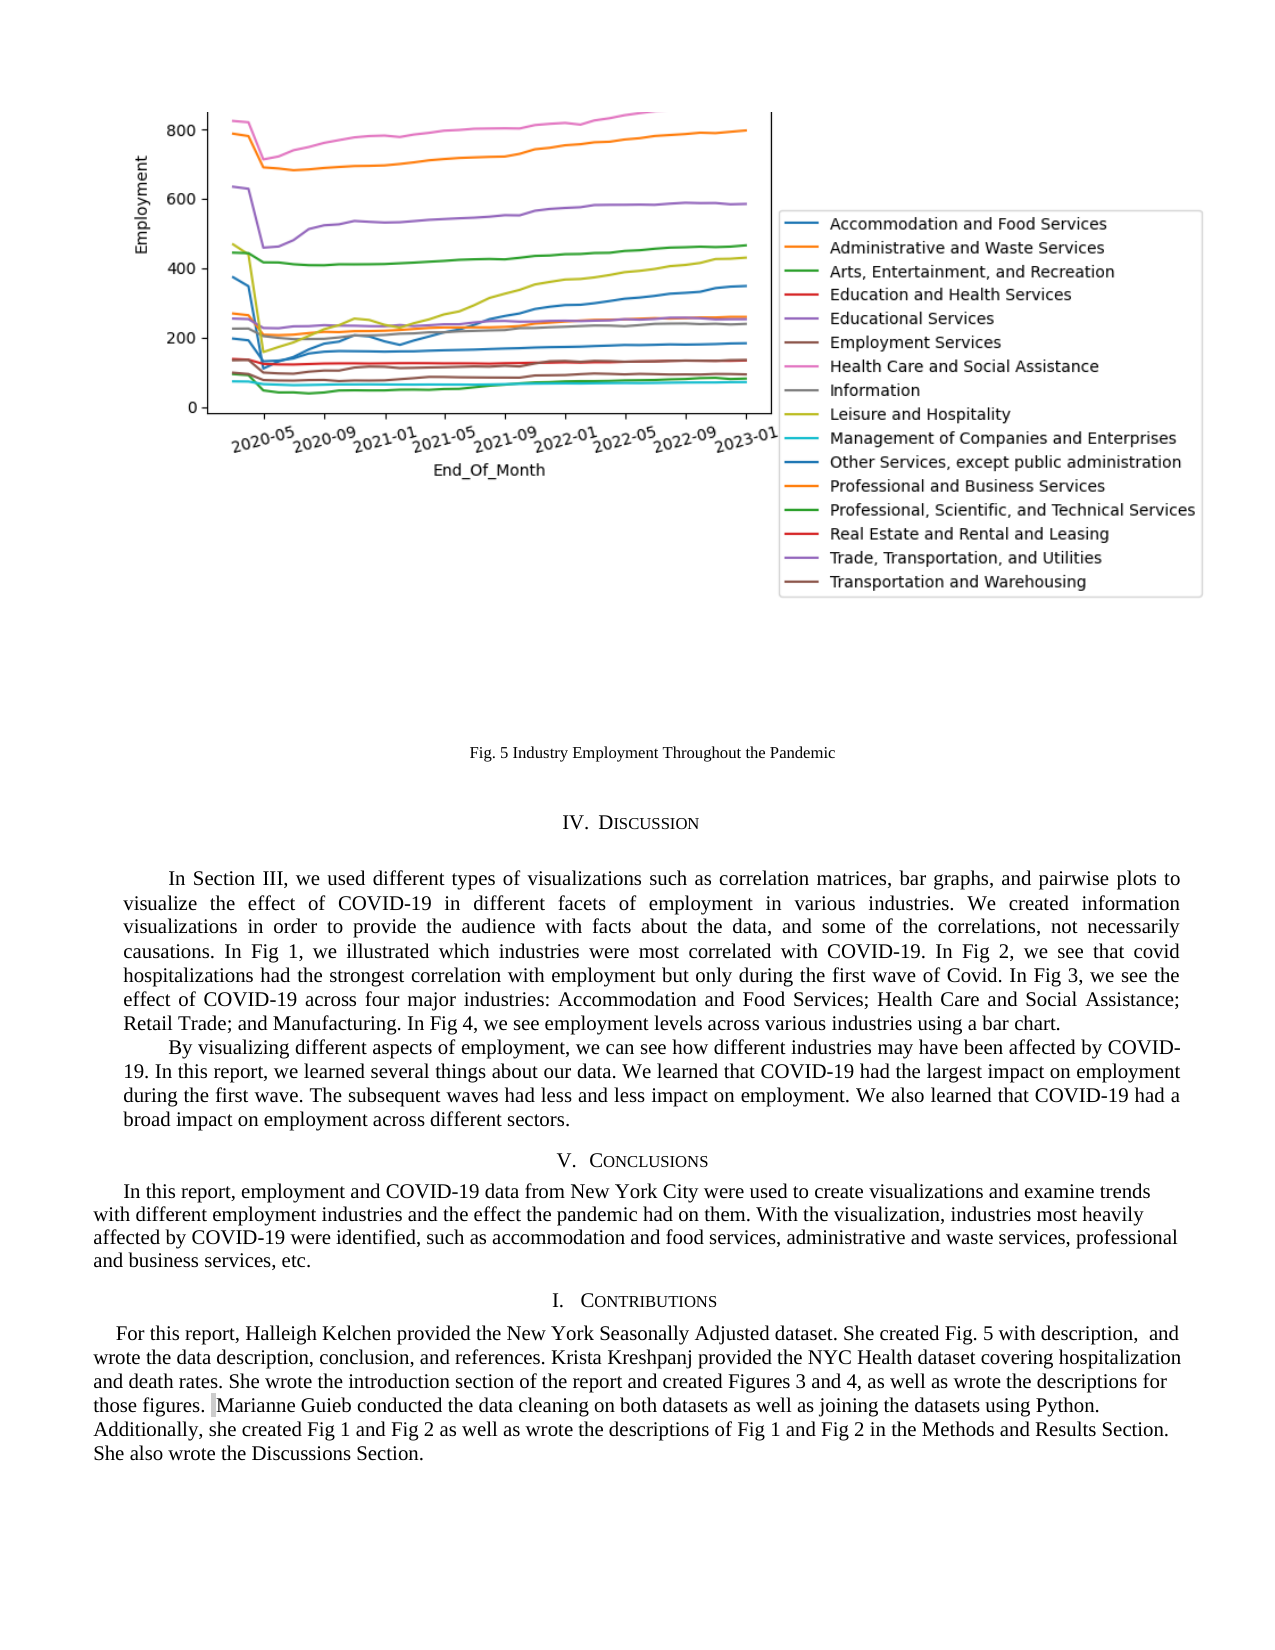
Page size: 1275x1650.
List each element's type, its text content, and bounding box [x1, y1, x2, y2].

text By visualizing different aspects of employment, we can see how different industries may have been affected by COVID-19. In this report, we learned several things about our data. We learned that COVID-19 had the largest impact on employment during the first wave. The subsequent waves had less and less impact on employment. We also learned that COVID-19 had a broad impact on employment across different sectors. [123, 1035, 1182, 1131]
text Fig. 5 Industry Employment Throughout the Pandemic [123, 744, 1182, 763]
subtitle Contributions [93, 1288, 1182, 1312]
text In this report, employment and COVID-19 data from New York City were used to create visualizations and examine trends with different employment industries and the effect the pandemic had on them. With the visualization, industries most heavily affected by COVID-19 were identified, such as accommodation and food services, administrative and waste services, professional and business services, etc. [93, 1180, 1182, 1272]
picture [123, 112, 1212, 608]
subtitle Conclusions [93, 1148, 1182, 1172]
text For this report, Halleigh Kelchen provided the New York Seasonally Adjusted dataset. She created Fig. 5 with description, and wrote the data description, conclusion, and references. Krista Kreshpanj provided the NYC Health dataset covering hospitalization and death rates. She wrote the introduction section of the report and created Figures 3 and 4, as well as wrote the descriptions for those figures. Marianne Guieb conducted the data cleaning on both datasets as well as joining the datasets using Python. Additionally, she created Fig 1 and Fig 2 as well as wrote the descriptions of Fig 1 and Fig 2 in the Methods and Results Section. She also wrote the Discussions Section. [93, 1321, 1182, 1465]
text In Section III, we used different types of visualizations such as correlation matrices, bar graphs, and pairwise plots to visualize the effect of COVID-19 in different facets of employment in various industries. We created information visualizations in order to provide the audience with facts about the data, and some of the correlations, not necessarily causations. In Fig 1, we illustrated which industries were most correlated with COVID-19. In Fig 2, we see that covid hospitalizations had the strongest correlation with employment but only during the first wave of Covid. In Fig 3, we see the effect of COVID-19 across four major industries: Accommodation and Food Services; Health Care and Social Assistance; Retail Trade; and Manufacturing. In Fig 4, we see employment levels across various industries using a bar chart. [123, 866, 1182, 1035]
subtitle Discussion [93, 810, 1182, 834]
